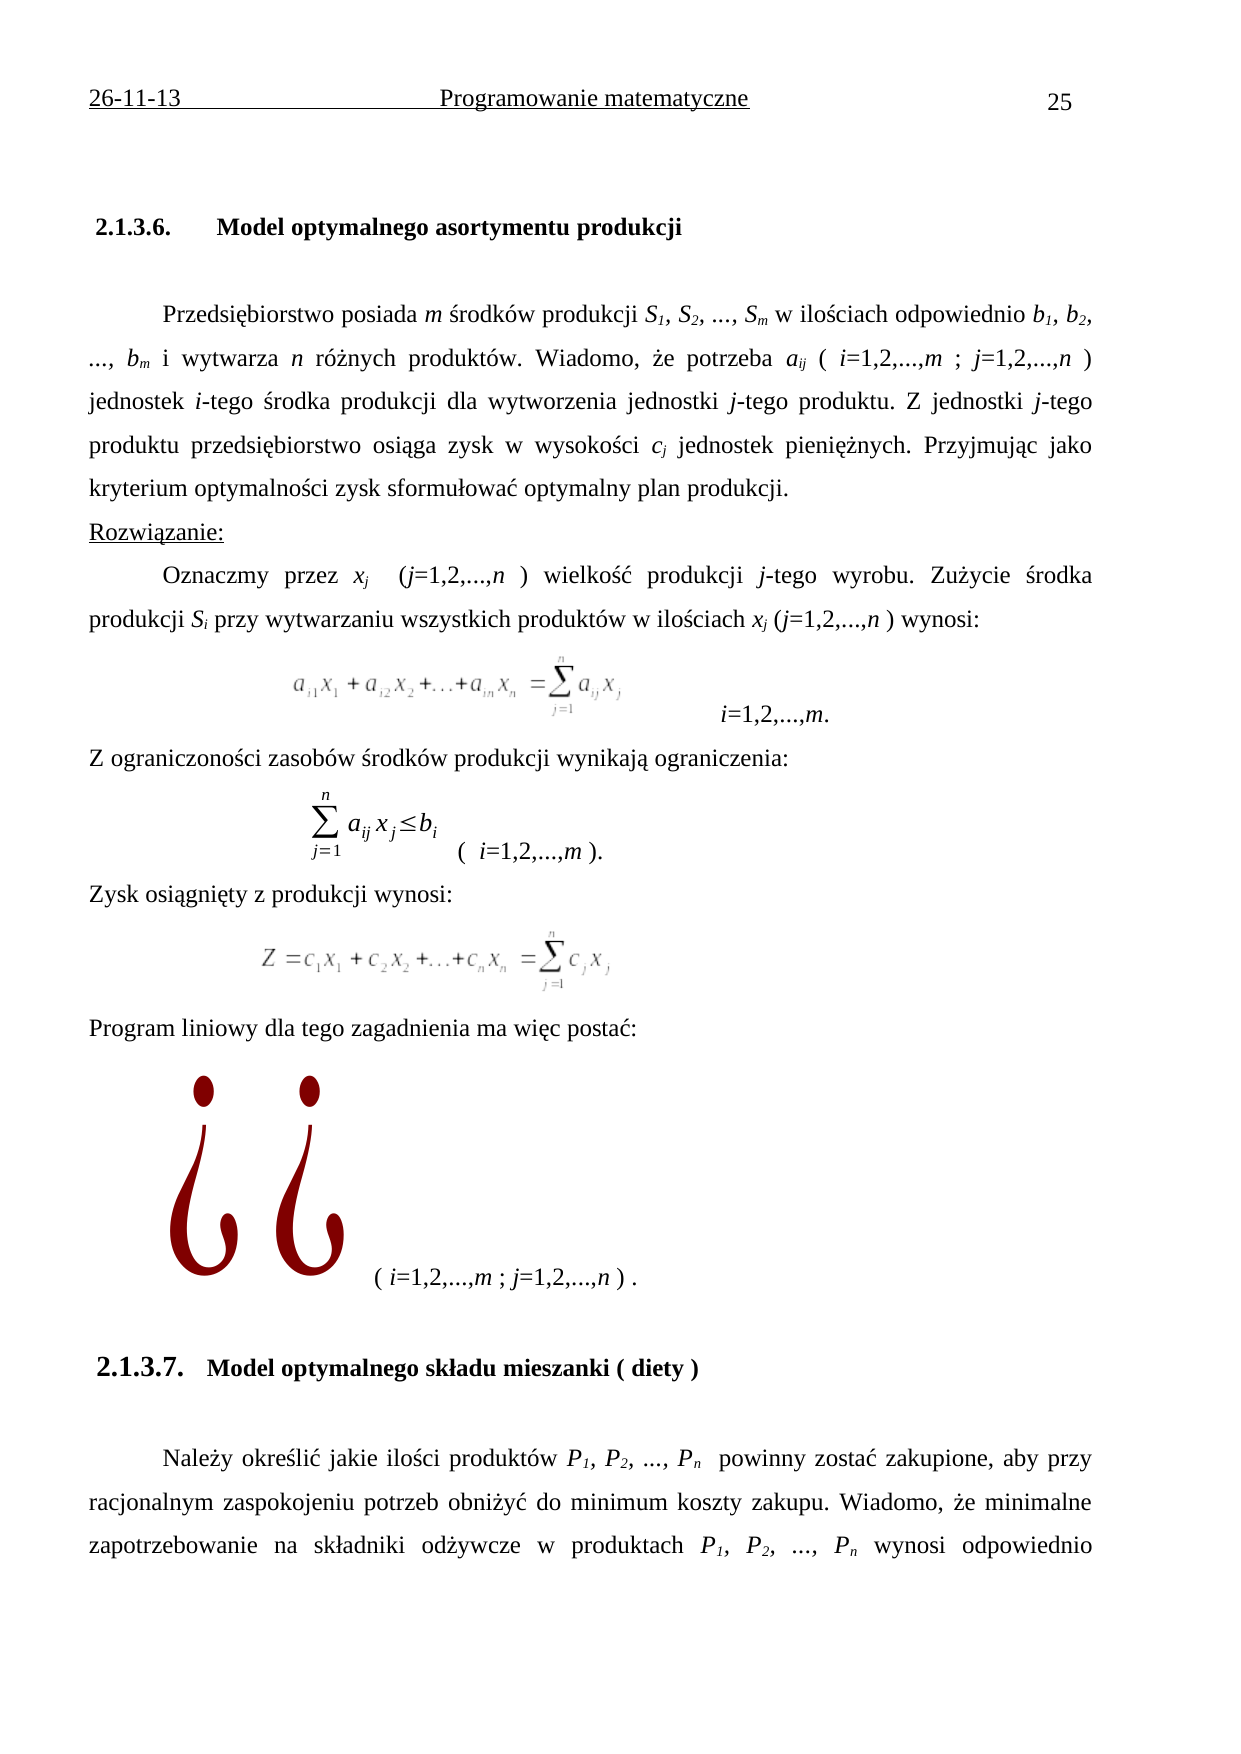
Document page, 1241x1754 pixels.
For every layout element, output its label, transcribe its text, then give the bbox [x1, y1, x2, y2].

text Program liniowy dla tego zagadnienia ma więc postać: [89, 1012, 1092, 1041]
text Zysk osiągnięty z produkcji wynosi: [89, 879, 1092, 908]
text Rozwiązanie: [89, 517, 1092, 546]
subtitle 2.1.3.6. Model optymalnego asortymentu produkcji [89, 212, 1092, 241]
text Oznaczmy przez xj (j=1,2,...,n ) wielkość produkcji j-tego wyrobu. Zużycie środka produkcji Si przy wytwarzaniu wszystkich produktów w ilościach xj (j=1,2,...,n ) wynosi: [89, 560, 1092, 633]
text ( i=1,2,...,m ). [89, 786, 1092, 865]
text ( i=1,2,...,m ; j=1,2,...,n ) . [89, 1056, 1092, 1291]
subtitle 2.1.3.7. Model optymalnego składu mieszanki ( diety ) [89, 1349, 1092, 1383]
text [89, 1443, 1092, 1559]
text i=1,2,...,m. [89, 647, 1092, 728]
text Z ograniczoności zasobów środków produkcji wynikają ograniczenia: [89, 742, 1092, 771]
text Przedsiębiorstwo posiada m środków produkcji S1, S2, ..., Sm w ilościach odpowiednio b1, b2, ..., bm i wytwarza n różnych produktów. Wiadomo, że potrzeba aij ( i=1,2,...,m ; j=1,2,...,n ) jednostek i-tego środka produkcji dla wytworzenia jednostki j-tego produktu. Z jednostki j-tego produktu przedsiębiorstwo osiąga zysk w wysokości cj jednostek pieniężnych. Przyjmując jako kryterium optymalności zysk sformułować optymalny plan produkcji. [89, 299, 1092, 502]
